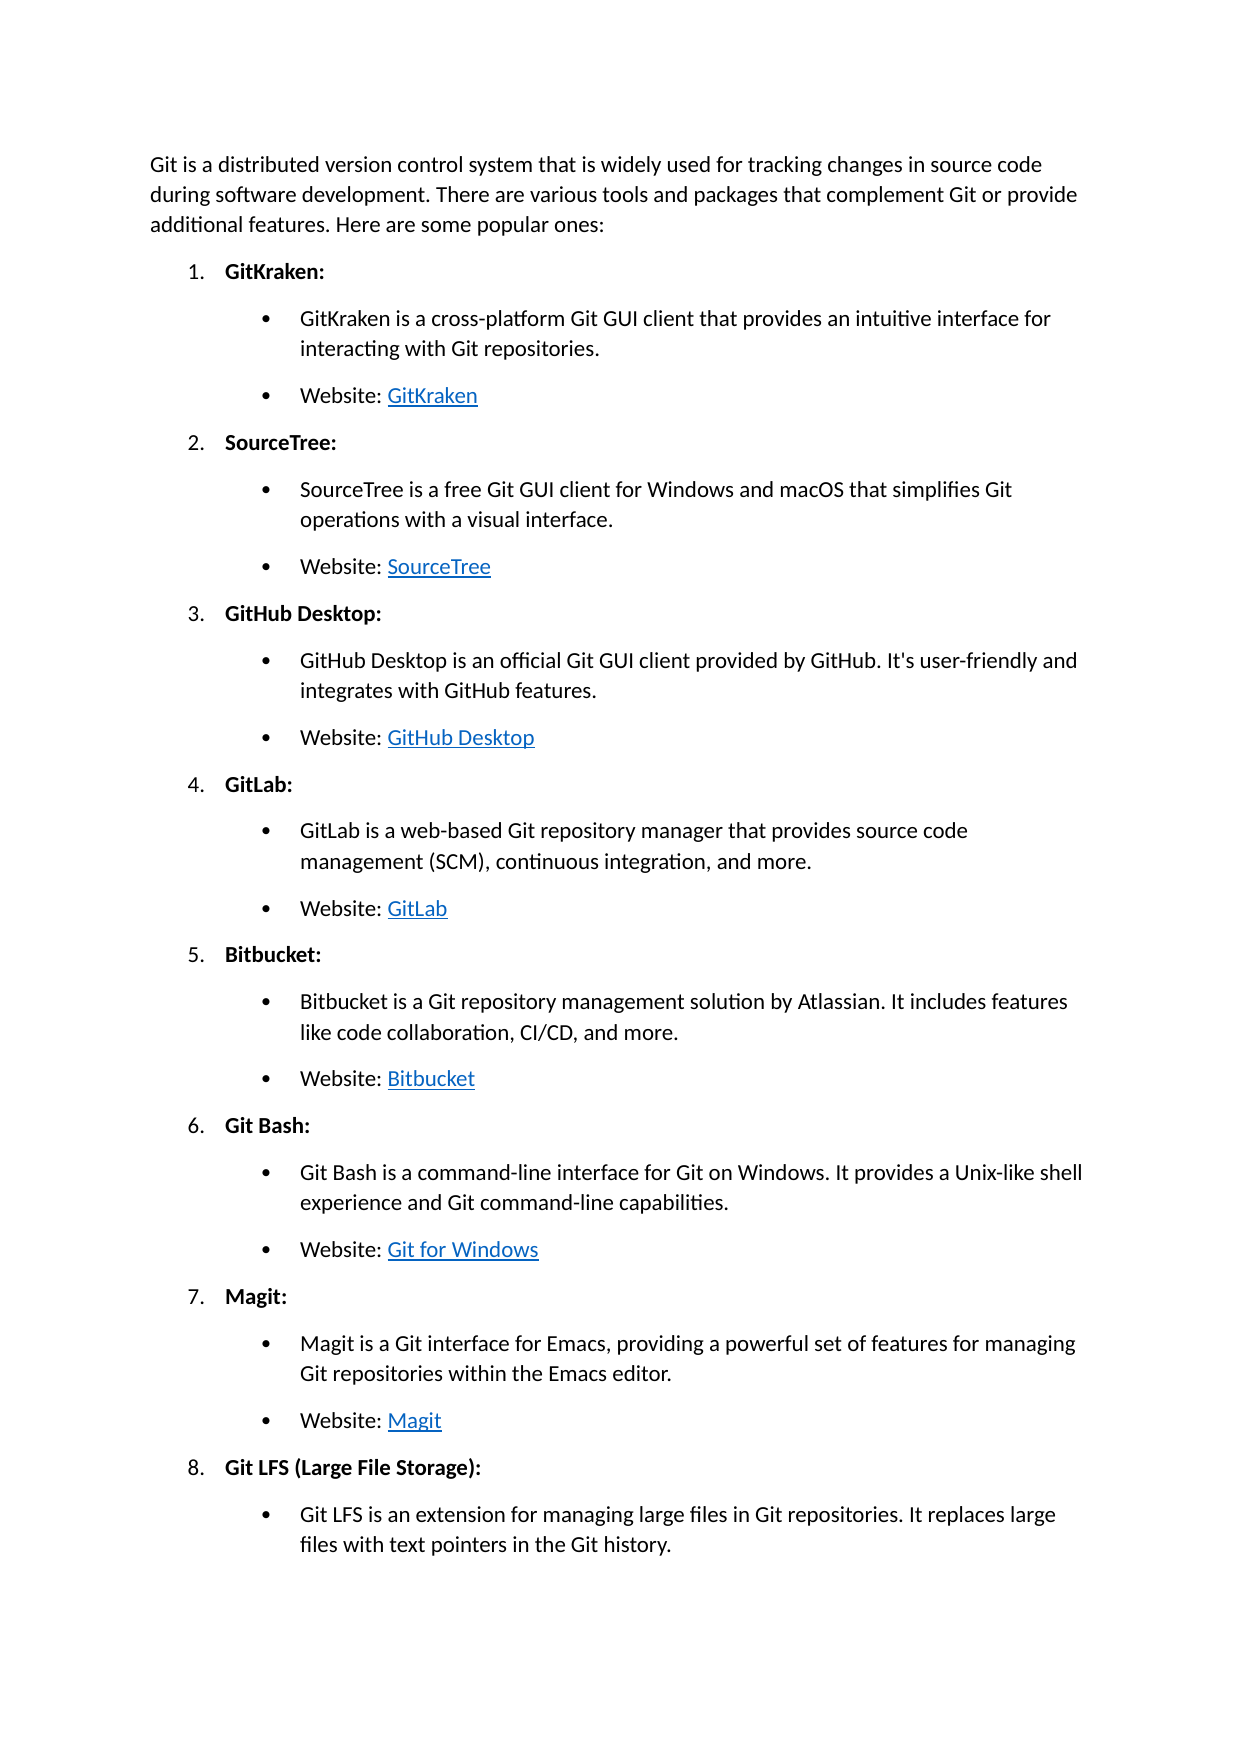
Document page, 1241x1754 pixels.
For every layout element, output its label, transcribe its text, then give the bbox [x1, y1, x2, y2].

list Website: Git for Windows [262, 1235, 1090, 1263]
list GitLab: [187, 770, 1090, 798]
list Git Bash is a command-line interface for Git on Windows. It provides a Unix-like shell experience and Git command-line capabilities. [262, 1158, 1090, 1217]
list Website: GitKraken [262, 381, 1090, 409]
list SourceTree is a free Git GUI client for Windows and macOS that simplifies Git operations with a visual interface. [262, 475, 1090, 533]
list GitKraken: [187, 257, 1090, 285]
list Magit: [187, 1282, 1090, 1310]
list Git LFS is an extension for managing large files in Git repositories. It replaces large files with text pointers in the Git history. [262, 1500, 1090, 1558]
list Website: GitLab [262, 894, 1090, 922]
list Website: GitHub Desktop [262, 723, 1090, 751]
list GitHub Desktop: [187, 599, 1090, 627]
list Git LFS (Large File Storage): [187, 1453, 1090, 1481]
list Website: SourceTree [262, 552, 1090, 580]
list GitLab is a web-based Git repository manager that provides source code management (SCM), continuous integration, and more. [262, 817, 1090, 875]
list GitHub Desktop is an official Git GUI client provided by GitHub. It's user-friendly and integrates with GitHub features. [262, 646, 1090, 704]
list GitKraken is a cross-platform Git GUI client that provides an intuitive interface for interacting with Git repositories. [262, 304, 1090, 362]
list Bitbucket is a Git repository management solution by Atlassian. It includes features like code collaboration, CI/CD, and more. [262, 987, 1090, 1046]
list Website: Bitbucket [262, 1064, 1090, 1093]
list SourceTree: [187, 428, 1090, 456]
list Bitbucket: [187, 941, 1090, 969]
text Git is a distributed version control system that is widely used for tracking changes in source code during software development. There are various tools and packages that complement Git or provide additional features. Here are some popular ones: [150, 150, 1090, 238]
list Website: Magit [262, 1406, 1090, 1434]
list Magit is a Git interface for Emacs, providing a powerful set of features for managing Git repositories within the Emacs editor. [262, 1329, 1090, 1387]
list Git Bash: [187, 1111, 1090, 1139]
